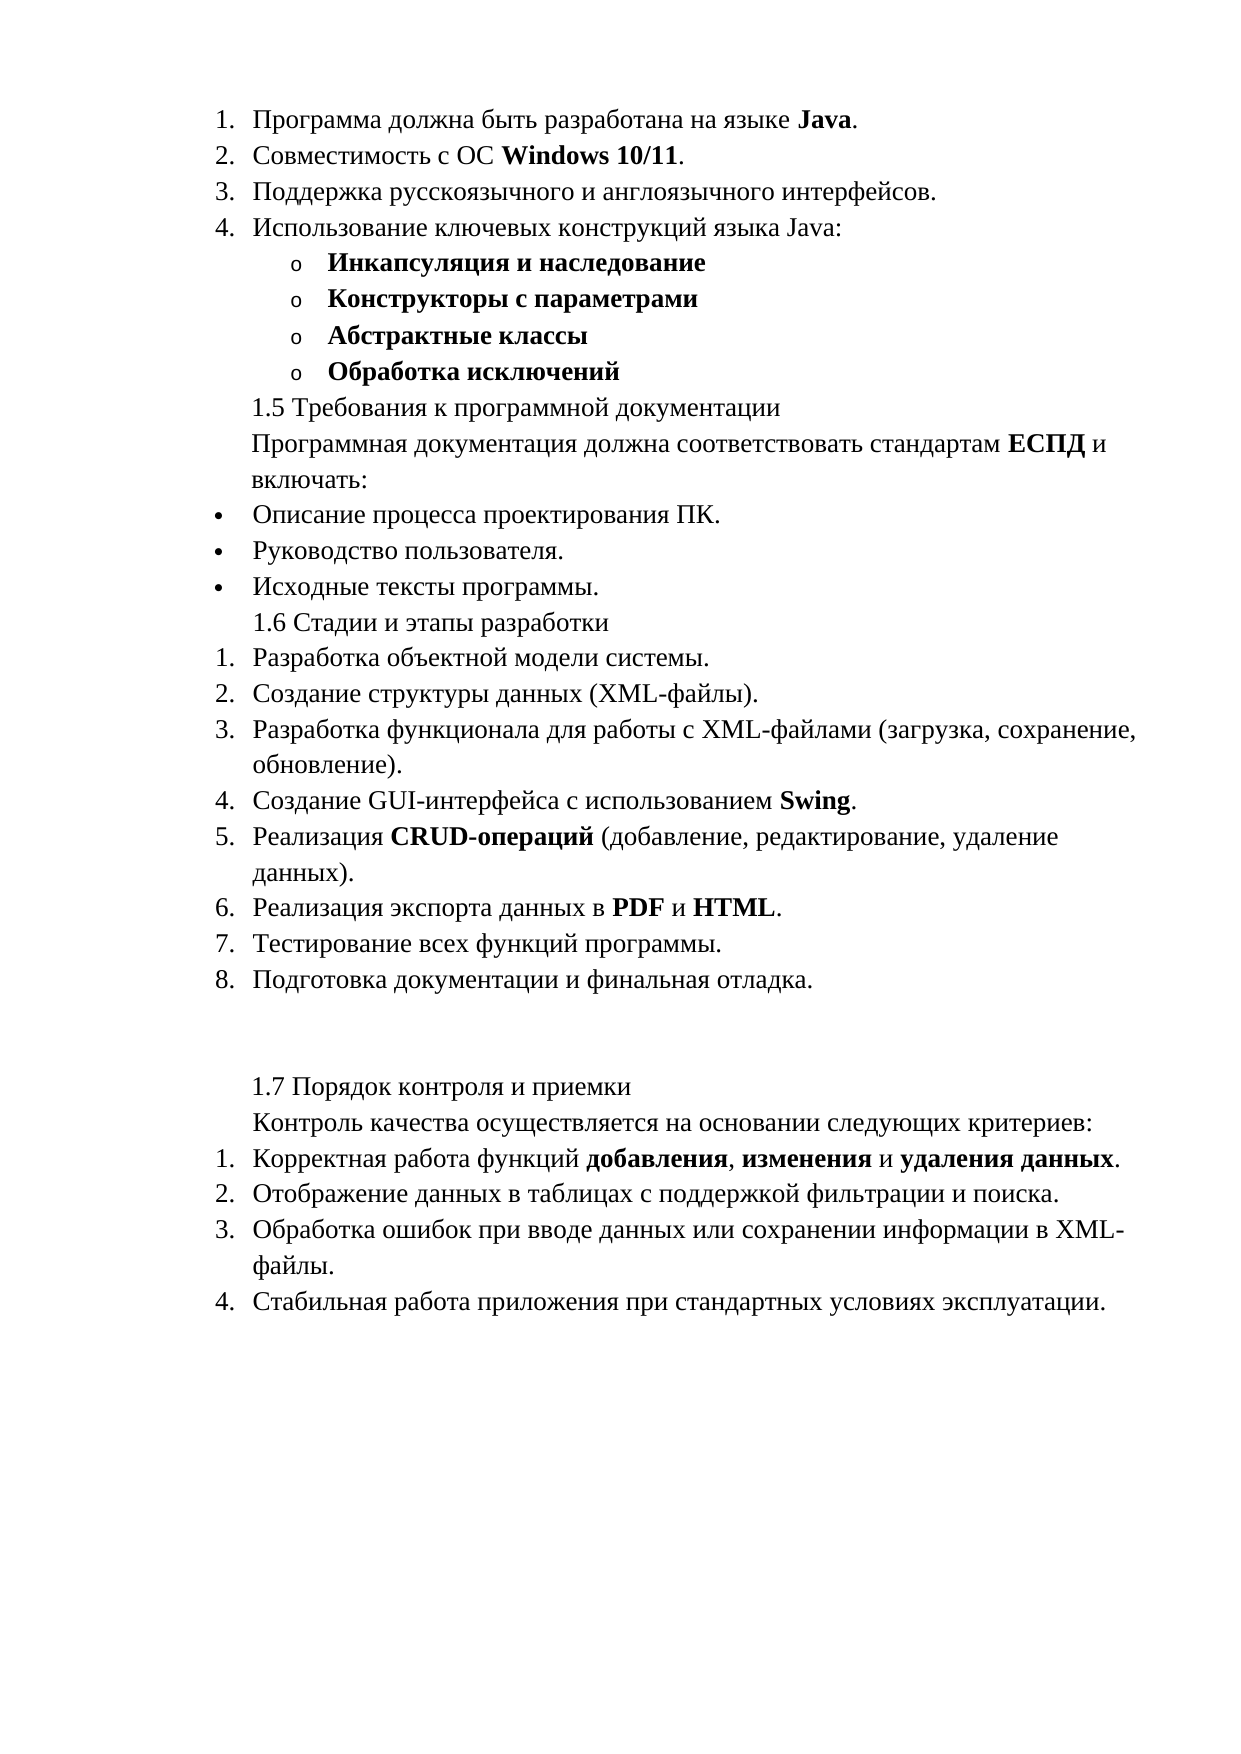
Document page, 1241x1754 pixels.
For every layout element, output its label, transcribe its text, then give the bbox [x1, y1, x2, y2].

list Разработка объектной модели системы. [215, 641, 1152, 673]
list Программа должна быть разработана на языке Java. [215, 103, 1152, 134]
list Создание структуры данных (XML-файлы). [215, 677, 1152, 708]
list Обработка исключений [290, 355, 1152, 387]
list Разработка функционала для работы с XML-файлами (загрузка, сохранение, обновление). [215, 713, 1152, 780]
list Поддержка русскоязычного и англоязычного интерфейсов. [215, 175, 1152, 206]
list Совместимость с ОС Windows 10/11. [215, 139, 1152, 170]
list Руководство пользователя. [215, 534, 1152, 565]
list Конструкторы с параметрами [290, 283, 1152, 314]
list Описание процесса проектирования ПК. [215, 498, 1152, 530]
list Тестирование всех функций программы. [215, 927, 1152, 958]
list Абстрактные классы [290, 319, 1152, 350]
text Контроль качества осуществляется на основании следующих критериев: [252, 1106, 1152, 1137]
list Использование ключевых конструкций языка Java: [215, 211, 1152, 242]
text 1.7 Порядок контроля и приемки [177, 1070, 1152, 1101]
list Реализация экспорта данных в PDF и HTML. [215, 892, 1152, 923]
list Инкапсуляция и наследование [290, 246, 1152, 278]
text 1.6 Стадии и этапы разработки [252, 606, 1152, 637]
text 1.5 Требования к программной документации [251, 391, 1152, 422]
list Создание GUI-интерфейса с использованием Swing. [215, 784, 1152, 816]
list Исходные тексты программы. [215, 570, 1152, 601]
list Подготовка документации и финальная отладка. [215, 963, 1152, 994]
list Обработка ошибок при вводе данных или сохранении информации в XML-файлы. [215, 1213, 1152, 1280]
list Реализация CRUD-операций (добавление, редактирование, удаление данных). [215, 820, 1152, 887]
text Программная документация должна соответствовать стандартам ЕСПД и включать: [251, 427, 1152, 494]
list Стабильная работа приложения при стандартных условиях эксплуатации. [215, 1284, 1152, 1316]
list Отображение данных в таблицах с поддержкой фильтрации и поиска. [215, 1177, 1152, 1208]
list Корректная работа функций добавления, изменения и удаления данных. [215, 1142, 1152, 1173]
